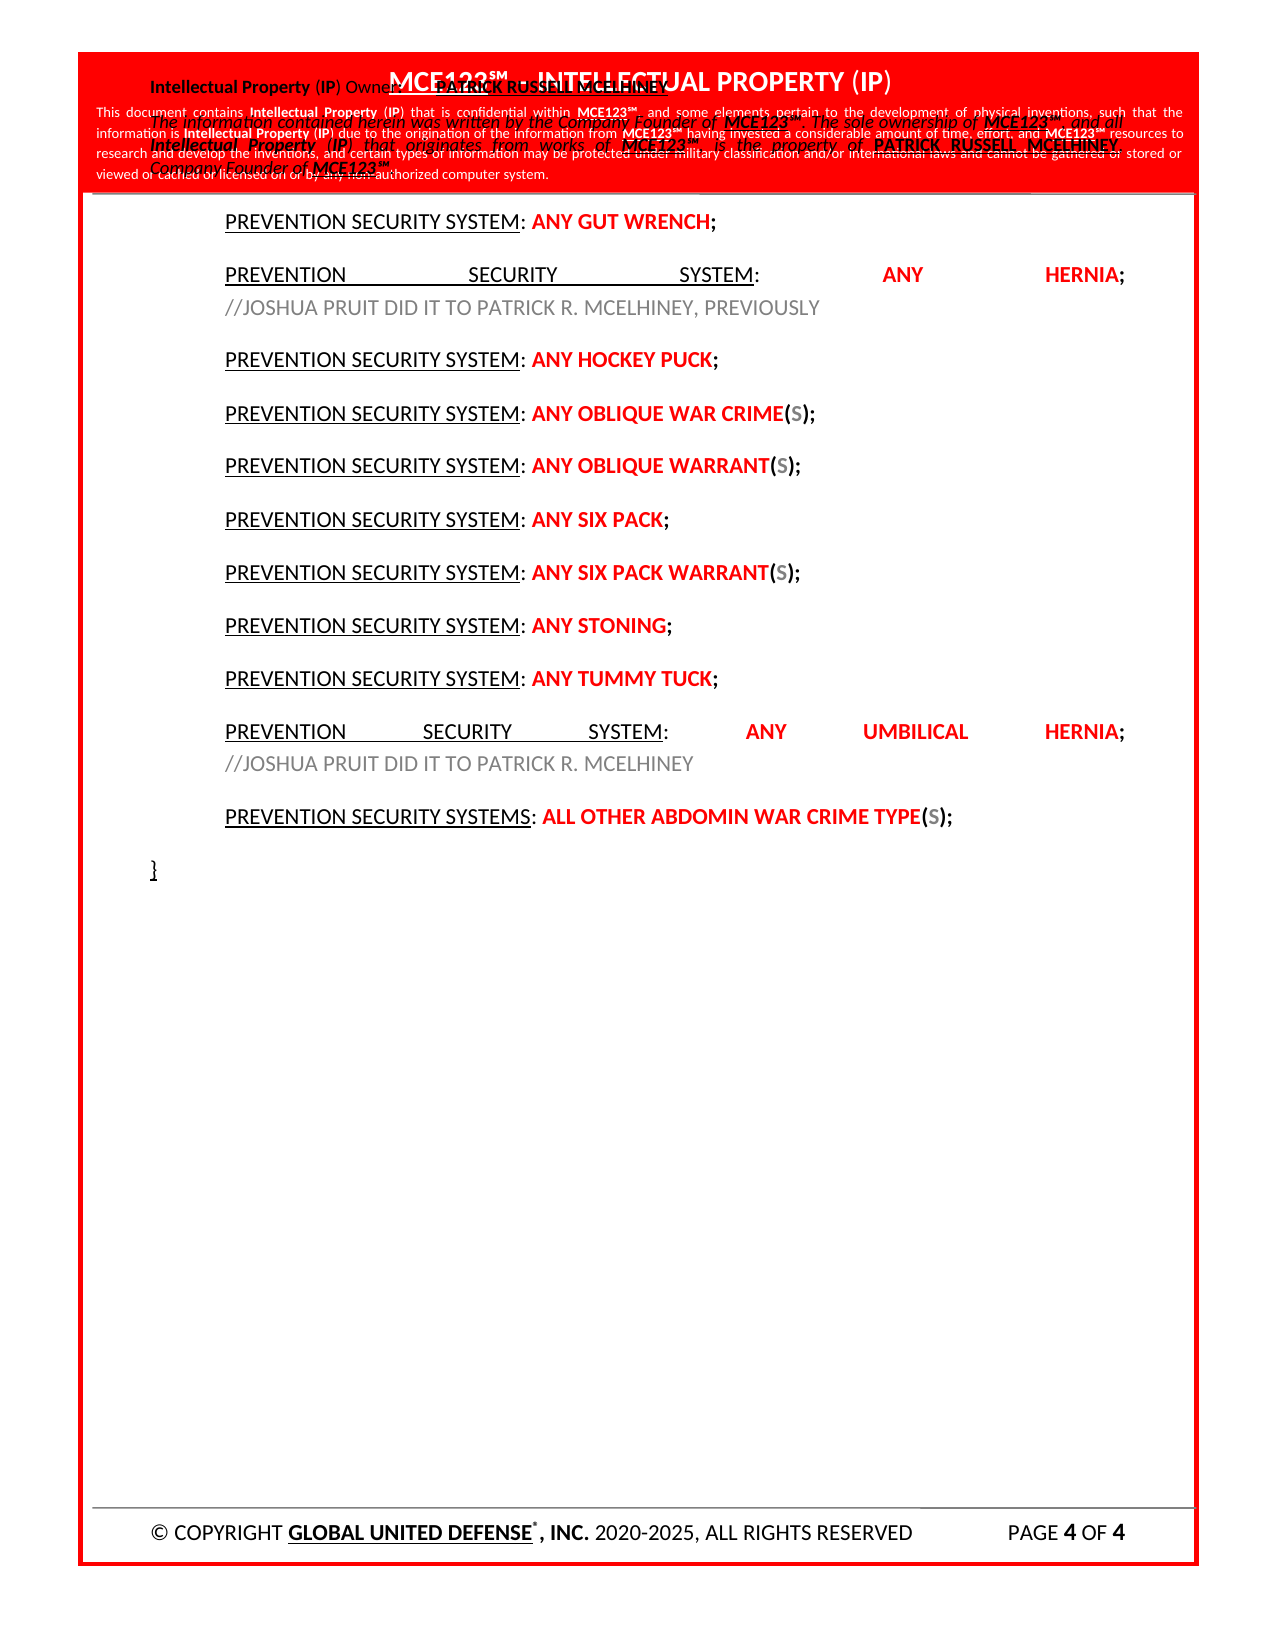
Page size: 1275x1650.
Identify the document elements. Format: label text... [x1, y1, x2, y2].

text PREVENTION SECURITY SYSTEM: ANY OBLIQUE WARRANT(S); [225, 452, 1125, 480]
text PREVENTION SECURITY SYSTEM: ANY OBLIQUE WAR CRIME(S); [225, 399, 1125, 427]
text PREVENTION SECURITY SYSTEMS: ALL OTHER ABDOMIN WAR CRIME TYPE(S); [187, 802, 1125, 830]
text PREVENTION SECURITY SYSTEM: ANY SIX PACK WARRANT(S); [225, 558, 1125, 586]
text } [150, 855, 1125, 883]
text PREVENTION SECURITY SYSTEM: ANY SIX PACK; [225, 505, 1125, 533]
text PREVENTION SECURITY SYSTEM: ANY TUMMY TUCK; [225, 664, 1125, 692]
text PREVENTION SECURITY SYSTEM: ANY UMBILICAL HERNIA; //JOSHUA PRUIT DID IT TO PATRICK R. MCELHINEY [225, 717, 1125, 777]
text PREVENTION SECURITY SYSTEM: ANY HOCKEY PUCK; [225, 346, 1125, 374]
text PREVENTION SECURITY SYSTEM: ANY GUT WRENCH; [225, 207, 1125, 235]
text PREVENTION SECURITY SYSTEM: ANY HERNIA; //JOSHUA PRUIT DID IT TO PATRICK R. MCELHINEY, PREVIOUSLY [225, 260, 1125, 321]
text PREVENTION SECURITY SYSTEM: ANY STONING; [225, 611, 1125, 639]
